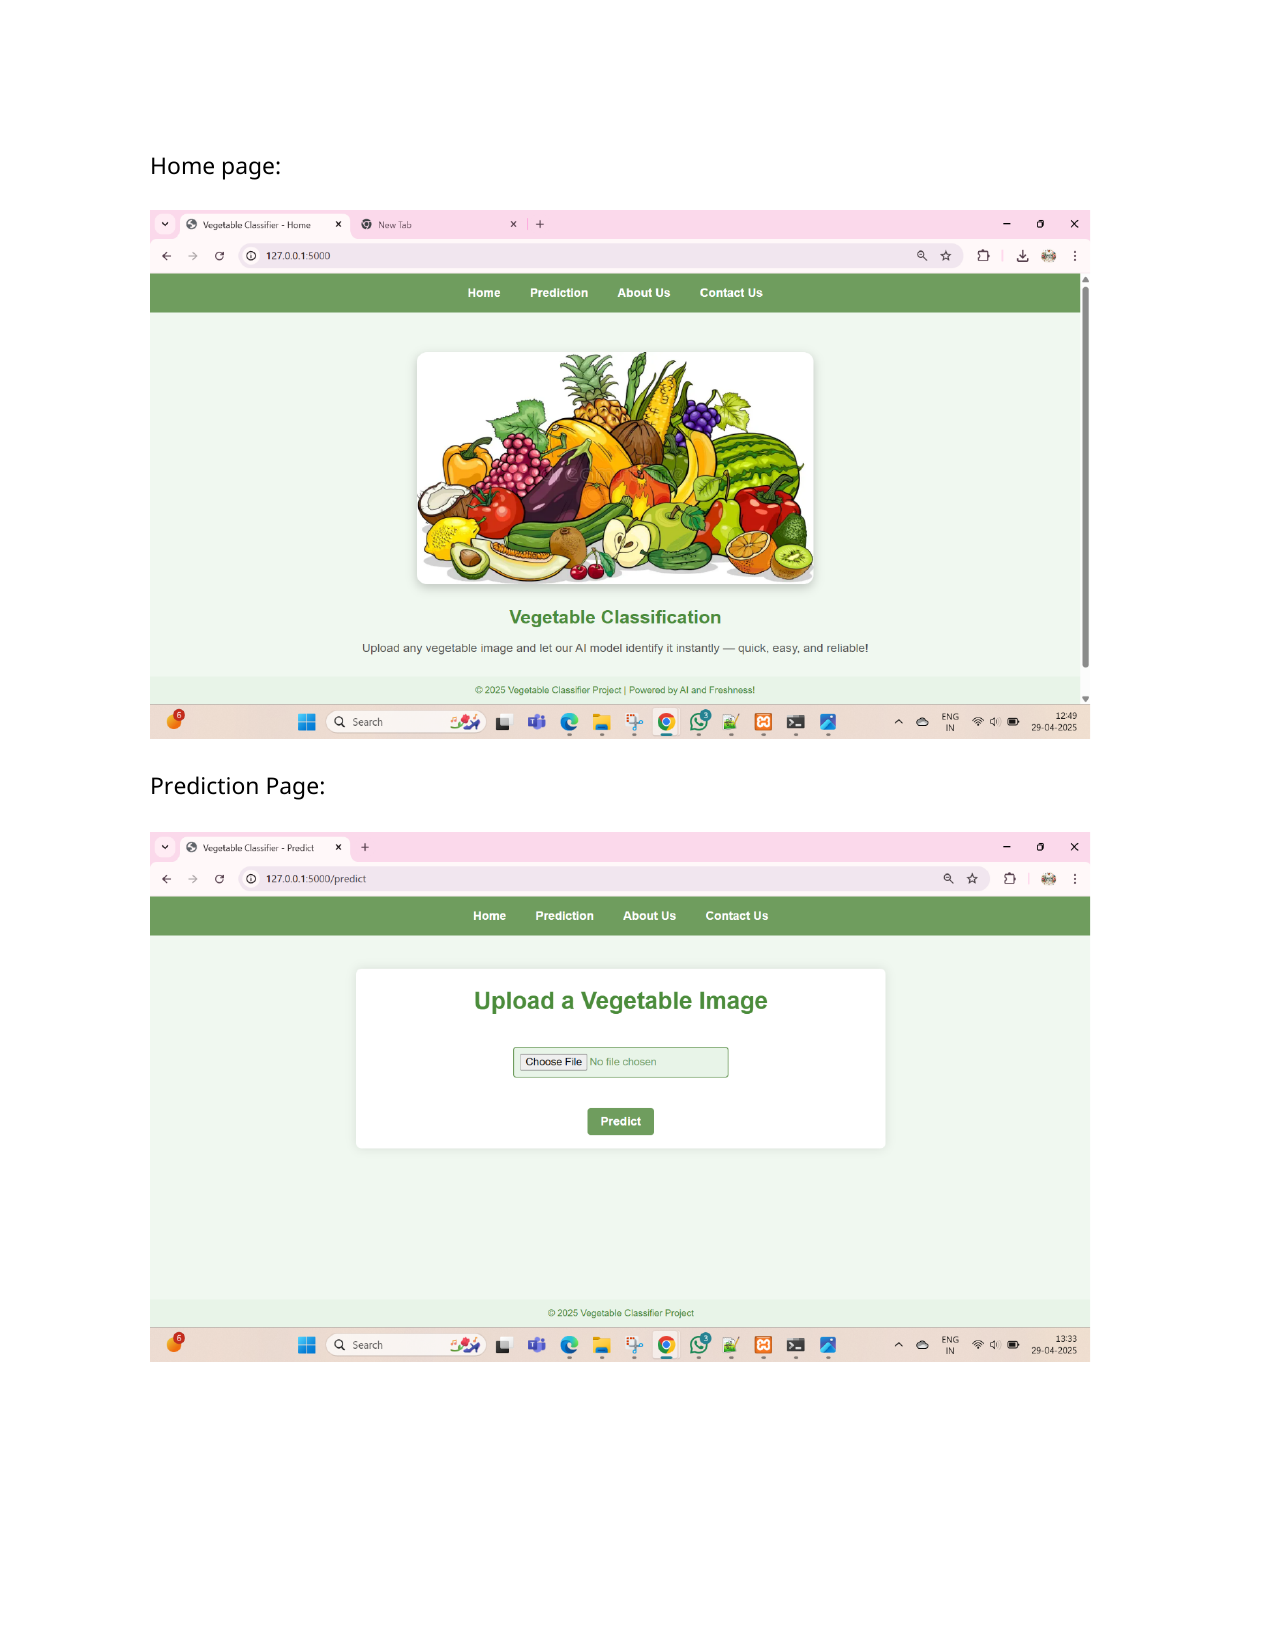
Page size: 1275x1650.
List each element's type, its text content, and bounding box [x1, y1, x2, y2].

picture [150, 832, 1091, 1362]
text Prediction Page: [150, 770, 1125, 801]
text Home page: [150, 150, 1125, 181]
picture [150, 210, 1091, 739]
